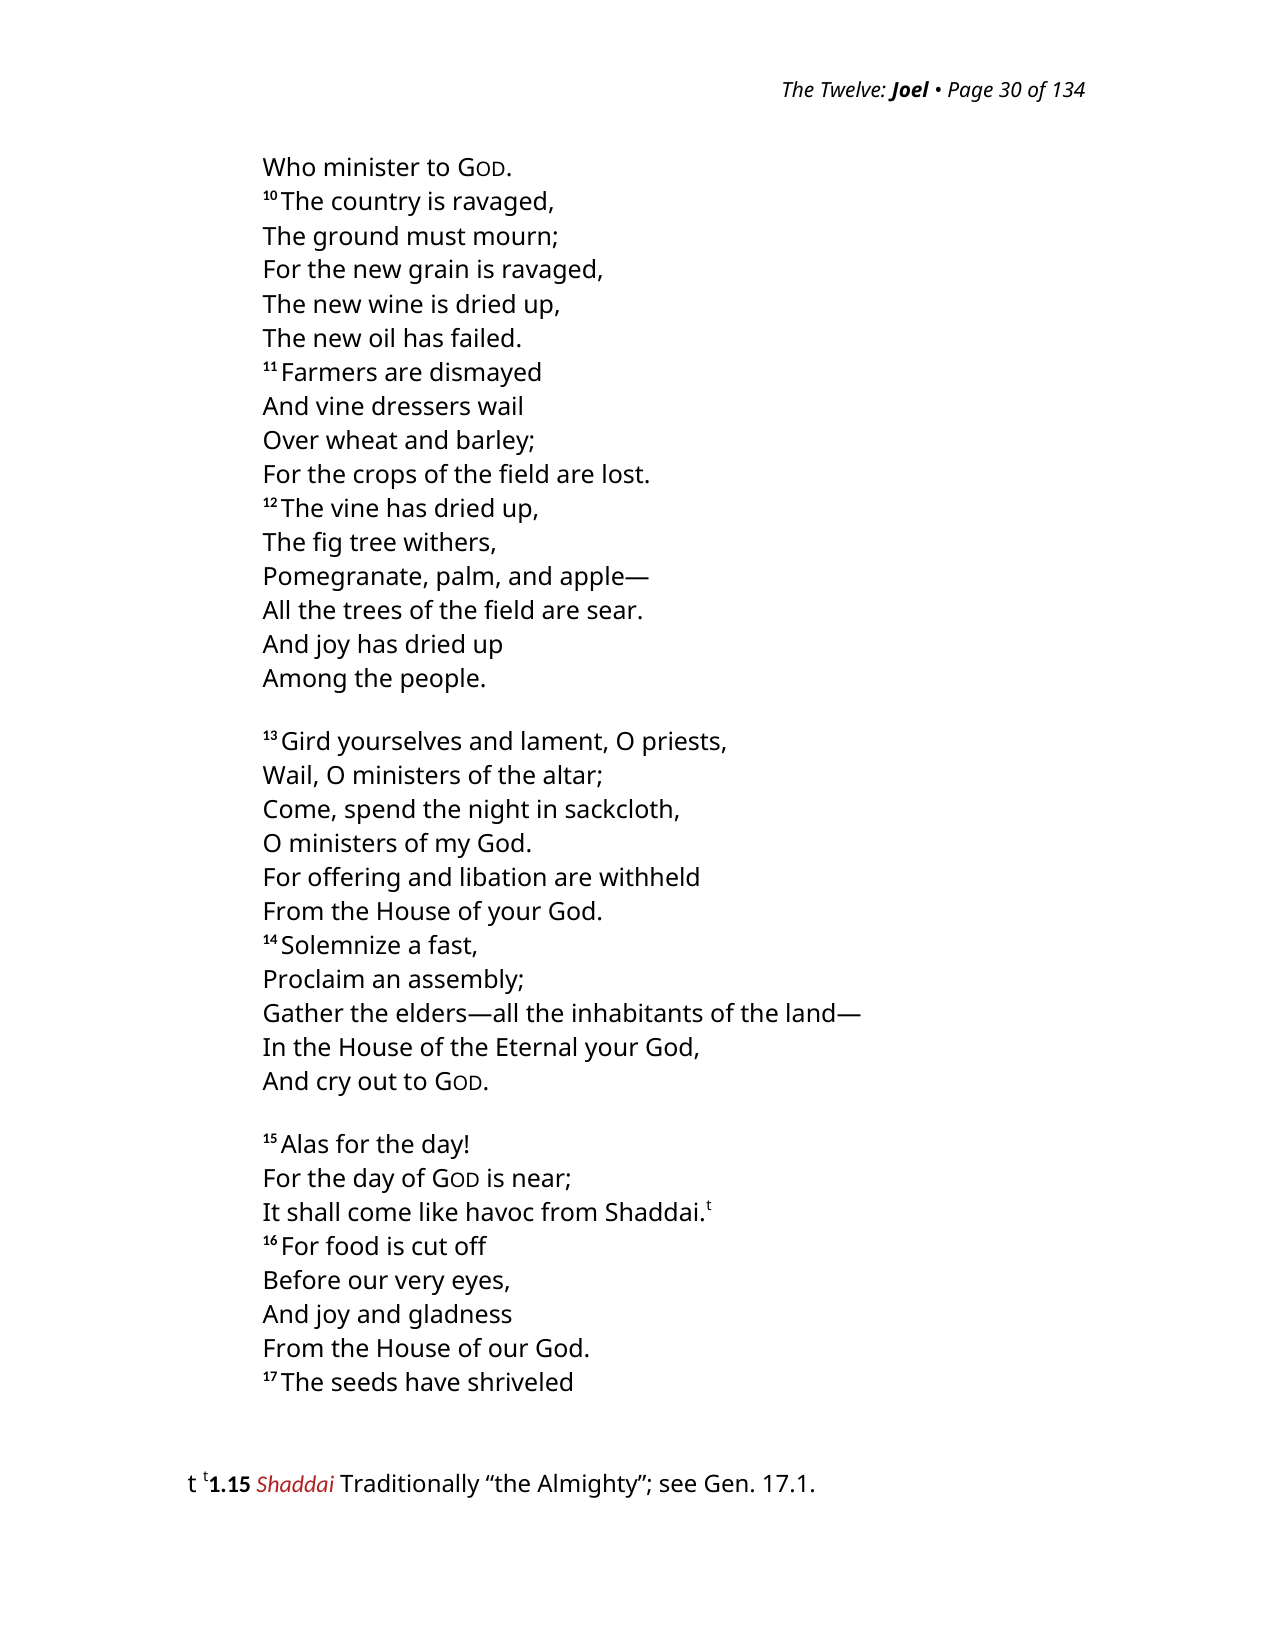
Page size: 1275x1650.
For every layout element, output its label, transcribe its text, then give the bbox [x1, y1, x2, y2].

text The fig tree withers, [262, 525, 1087, 559]
text 15 Alas for the day! [262, 1127, 1087, 1161]
text For the day of God is near; [262, 1161, 1087, 1195]
text And vine dressers wail [262, 388, 1087, 422]
text The ground must mourn; [262, 218, 1087, 252]
text Pomegranate, palm, and apple— [262, 559, 1087, 593]
text All the trees of the field are sear. [262, 593, 1087, 627]
text 11 Farmers are dismayed [262, 354, 1087, 388]
text 13 Gird yourselves and lament, O priests, [262, 723, 1087, 757]
text For the new grain is ravaged, [262, 252, 1087, 286]
text The new oil has failed. [262, 320, 1087, 354]
text Among the people. [262, 661, 1087, 695]
text 16 For food is cut off [262, 1229, 1087, 1263]
text Gather the elders—all the inhabitants of the land— [262, 996, 1087, 1030]
text 12 The vine has dried up, [262, 491, 1087, 525]
text It shall come like havoc from Shaddai.t [262, 1195, 1087, 1229]
text And joy has dried up [262, 627, 1087, 661]
text 14 Solemnize a fast, [262, 928, 1087, 962]
text Proclaim an assembly; [262, 962, 1087, 996]
text Over wheat and barley; [262, 422, 1087, 457]
text In the House of the Eternal your God, [262, 1030, 1087, 1064]
text Come, spend the night in sackcloth, [262, 792, 1087, 826]
text Before our very eyes, [262, 1263, 1087, 1297]
text Wail, O ministers of the altar; [262, 757, 1087, 792]
text Who minister to God. [262, 150, 1087, 184]
text From the House of our God. [262, 1331, 1087, 1365]
text And cry out to God. [262, 1064, 1087, 1098]
text For the crops of the field are lost. [262, 457, 1087, 491]
text O ministers of my God. [262, 826, 1087, 860]
text And joy and gladness [262, 1297, 1087, 1331]
text 10 The country is ravaged, [262, 184, 1087, 218]
text The new wine is dried up, [262, 286, 1087, 320]
text For offering and libation are withheld [262, 860, 1087, 894]
text From the House of your God. [262, 894, 1087, 928]
text 17 The seeds have shriveled [262, 1365, 1087, 1399]
